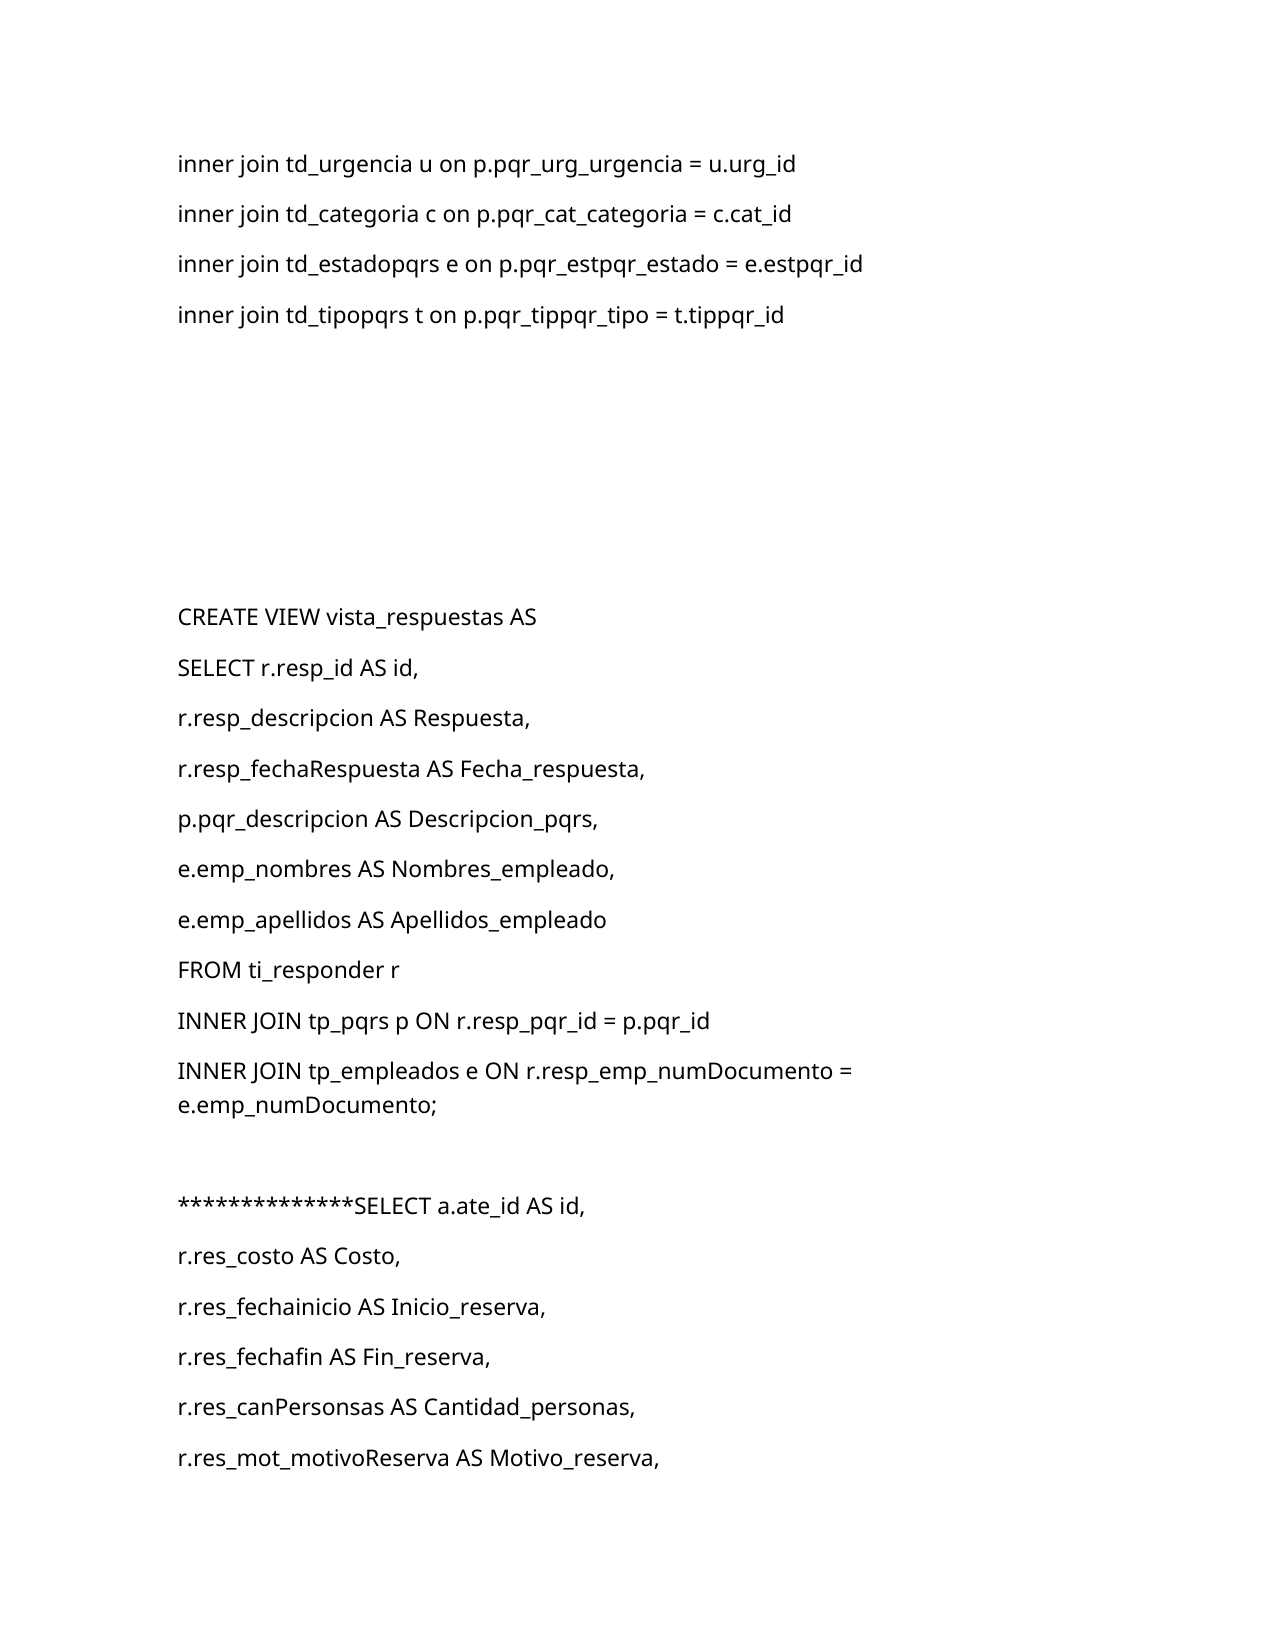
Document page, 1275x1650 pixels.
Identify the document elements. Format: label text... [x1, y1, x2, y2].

text **************SELECT a.ate_id AS id, [177, 1190, 1098, 1221]
text r.res_canPersonsas AS Cantidad_personas, [177, 1391, 1098, 1423]
text inner join td_tipopqrs t on p.pqr_tippqr_tipo = t.tippqr_id [177, 299, 1098, 330]
text e.emp_nombres AS Nombres_empleado, [177, 853, 1098, 885]
text r.res_mot_motivoReserva AS Motivo_reserva, [177, 1442, 1098, 1473]
text inner join td_estadopqrs e on p.pqr_estpqr_estado = e.estpqr_id [177, 248, 1098, 280]
text SELECT r.resp_id AS id, [177, 652, 1098, 683]
text CREATE VIEW vista_respuestas AS [177, 601, 1098, 633]
text INNER JOIN tp_empleados e ON r.resp_emp_numDocumento = e.emp_numDocumento; [177, 1055, 1098, 1120]
text r.res_costo AS Costo, [177, 1240, 1098, 1271]
text e.emp_apellidos AS Apellidos_empleado [177, 904, 1098, 935]
text r.res_fechafin AS Fin_reserva, [177, 1341, 1098, 1372]
text r.res_fechainicio AS Inicio_reserva, [177, 1291, 1098, 1322]
text r.resp_fechaRespuesta AS Fecha_respuesta, [177, 753, 1098, 784]
text r.resp_descripcion AS Respuesta, [177, 702, 1098, 733]
text INNER JOIN tp_pqrs p ON r.resp_pqr_id = p.pqr_id [177, 1005, 1098, 1036]
text p.pqr_descripcion AS Descripcion_pqrs, [177, 803, 1098, 834]
text FROM ti_responder r [177, 954, 1098, 986]
text inner join td_categoria c on p.pqr_cat_categoria = c.cat_id [177, 198, 1098, 229]
text inner join td_urgencia u on p.pqr_urg_urgencia = u.urg_id [177, 148, 1098, 179]
